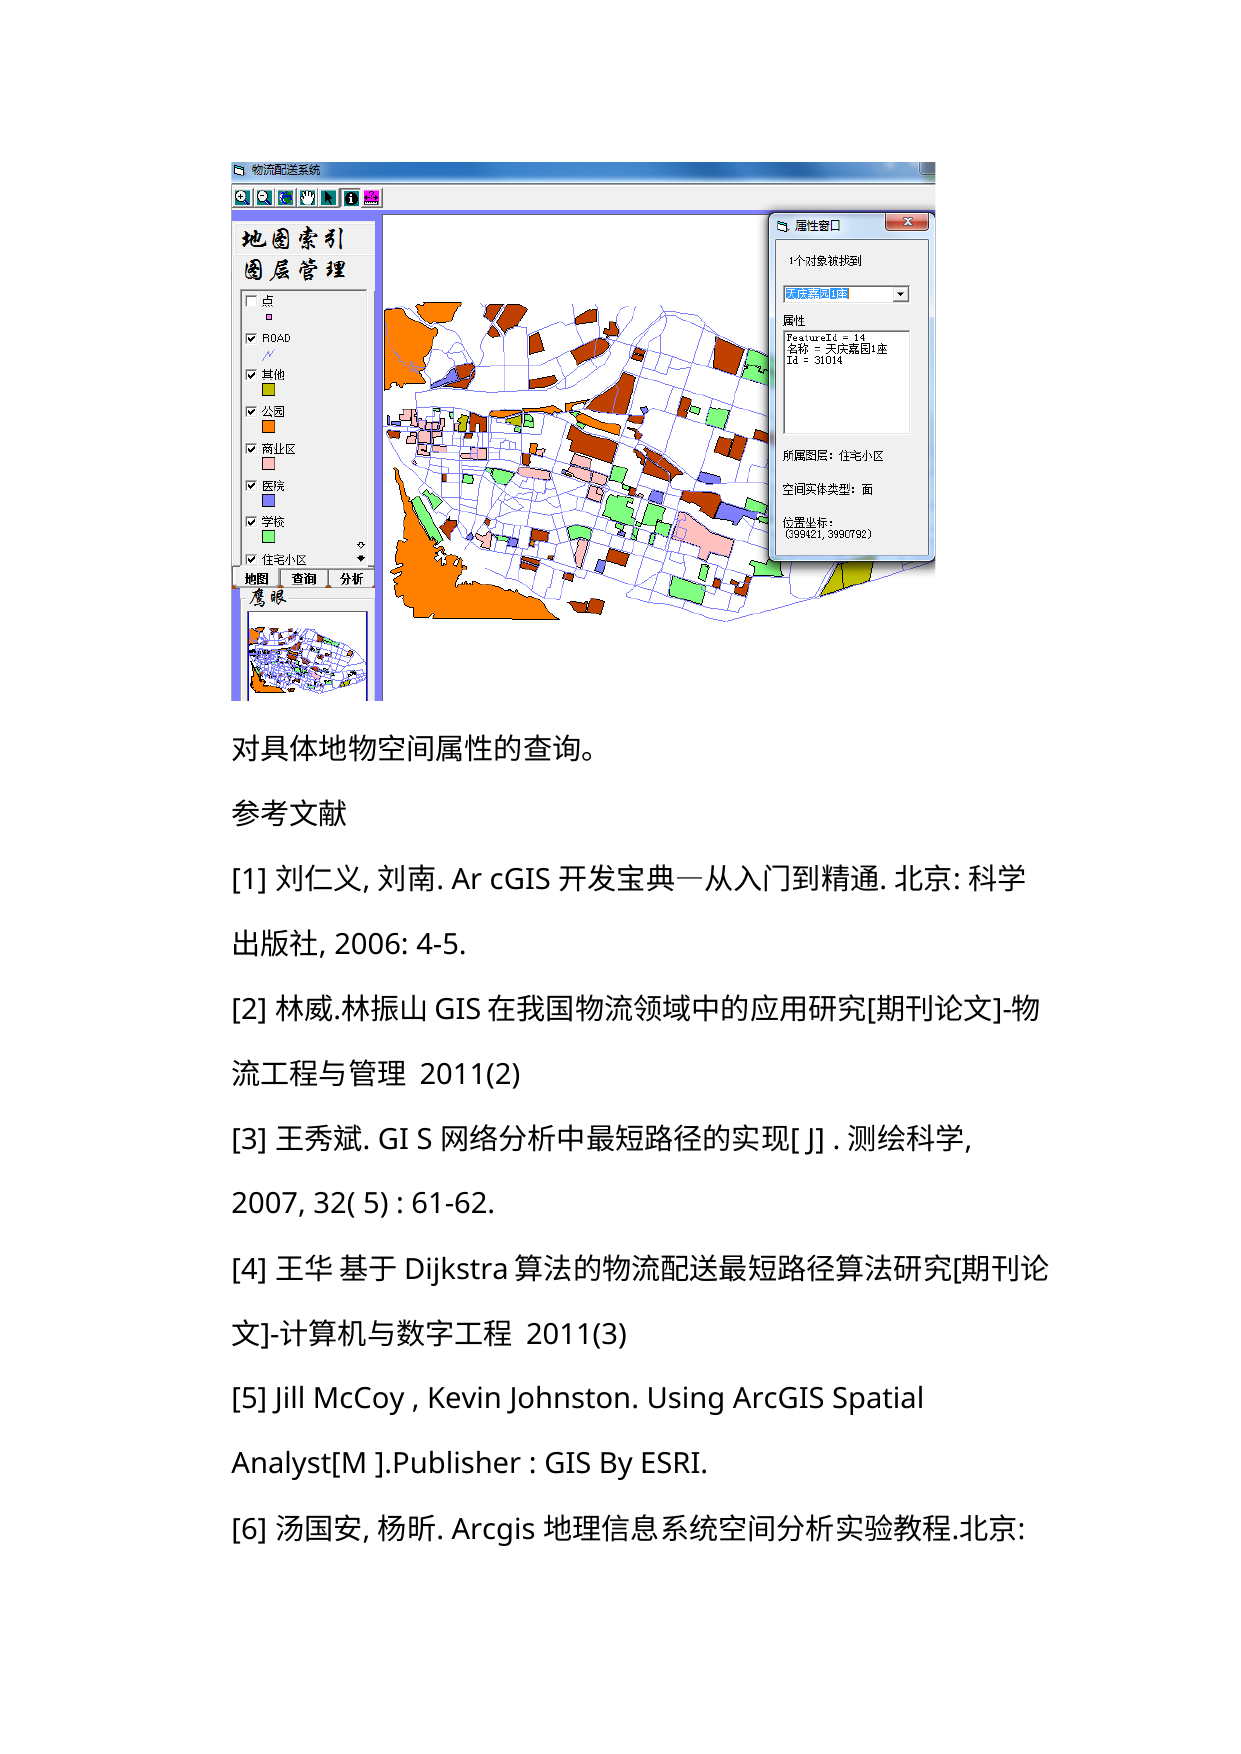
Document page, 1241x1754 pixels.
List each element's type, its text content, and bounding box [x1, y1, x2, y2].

text [2] 林威.林振山GIS在我国物流领域中的应用研究[期刊论文]-物流工程与管理 2011(2) [231, 974, 1053, 1104]
text [1] 刘仁义, 刘南. Ar cGIS 开发宝典—从入门到精通. 北京: 科学出版社, 2006: 4-5. [231, 844, 1053, 974]
text [4] 王华 基于Dijkstra算法的物流配送最短路径算法研究[期刊论文]-计算机与数字工程 2011(3) [231, 1234, 1053, 1364]
text 参考文献 [231, 779, 1053, 844]
picture [231, 162, 936, 701]
text 对具体地物空间属性的查询。 [231, 714, 1053, 779]
text [6] 汤国安, 杨昕. Arcgis 地理信息系统空间分析实验教程.北京: 科学出版社, 2006: 212-283. [231, 1494, 1053, 1559]
text [5] Jill McCoy , Kevin Johnston. Using ArcGIS Spatial Analyst[M ].Publisher : GIS By ESRI. [231, 1364, 1053, 1494]
text [3] 王秀斌. GI S 网络分析中最短路径的实现[ J] . 测绘科学, 2007, 32( 5) : 61-62. [231, 1104, 1053, 1234]
